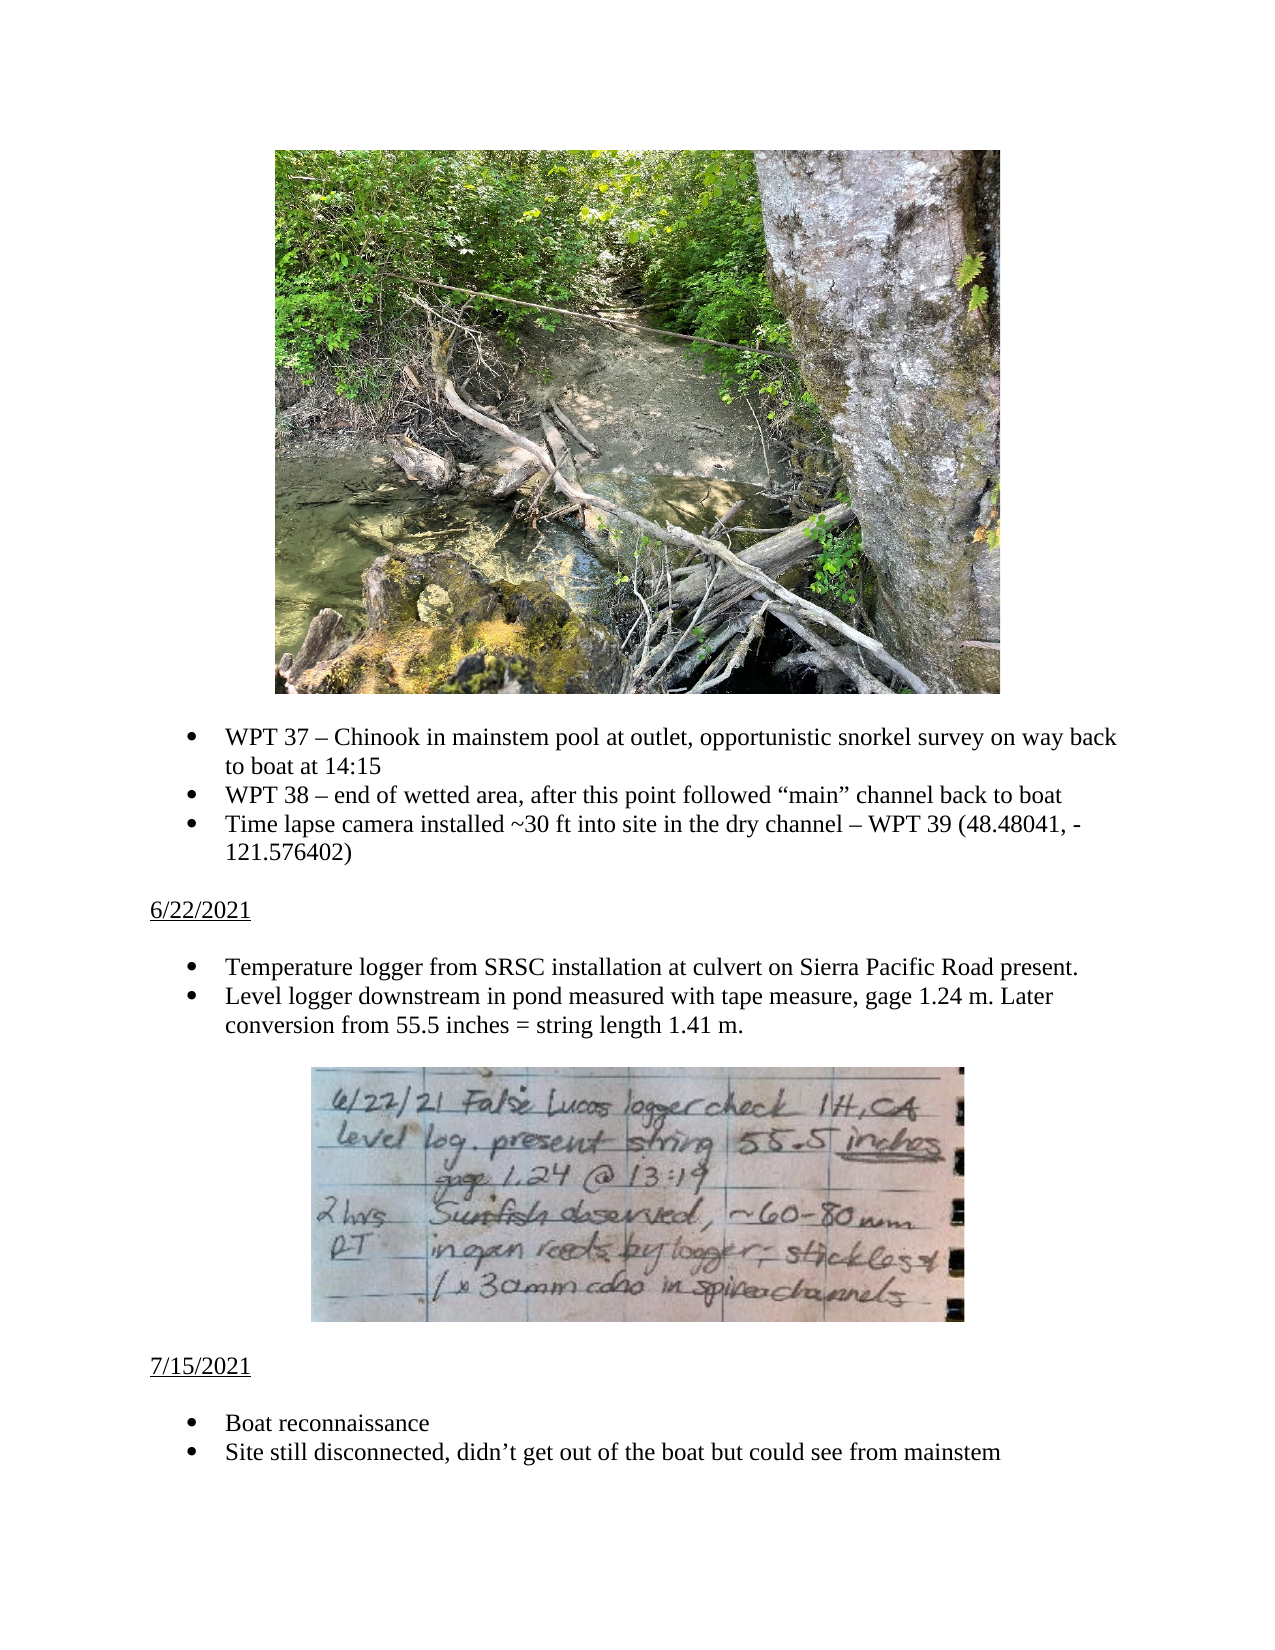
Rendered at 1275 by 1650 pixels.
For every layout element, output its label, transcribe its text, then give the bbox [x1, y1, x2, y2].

list Boat reconnaissance [187, 1408, 1125, 1437]
text 7/15/2021 [150, 1351, 1125, 1380]
list Level logger downstream in pond measured with tape measure, gage 1.24 m. Later conversion from 55.5 inches = string length 1.41 m. [187, 981, 1125, 1039]
list Temperature logger from SRSC installation at culvert on Sierra Pacific Road present. [187, 952, 1125, 981]
list Time lapse camera installed ~30 ft into site in the dry channel – WPT 39 (48.48041, -121.576402) [187, 809, 1125, 866]
picture [275, 150, 1001, 694]
text 6/22/2021 [150, 895, 1125, 924]
list WPT 37 – Chinook in mainstem pool at outlet, opportunistic snorkel survey on way back to boat at 14:15 [187, 722, 1125, 780]
picture [311, 1067, 965, 1322]
list WPT 38 – end of wetted area, after this point followed “main” channel back to boat [187, 780, 1125, 809]
list Site still disconnected, didn’t get out of the boat but could see from mainstem [187, 1437, 1125, 1466]
